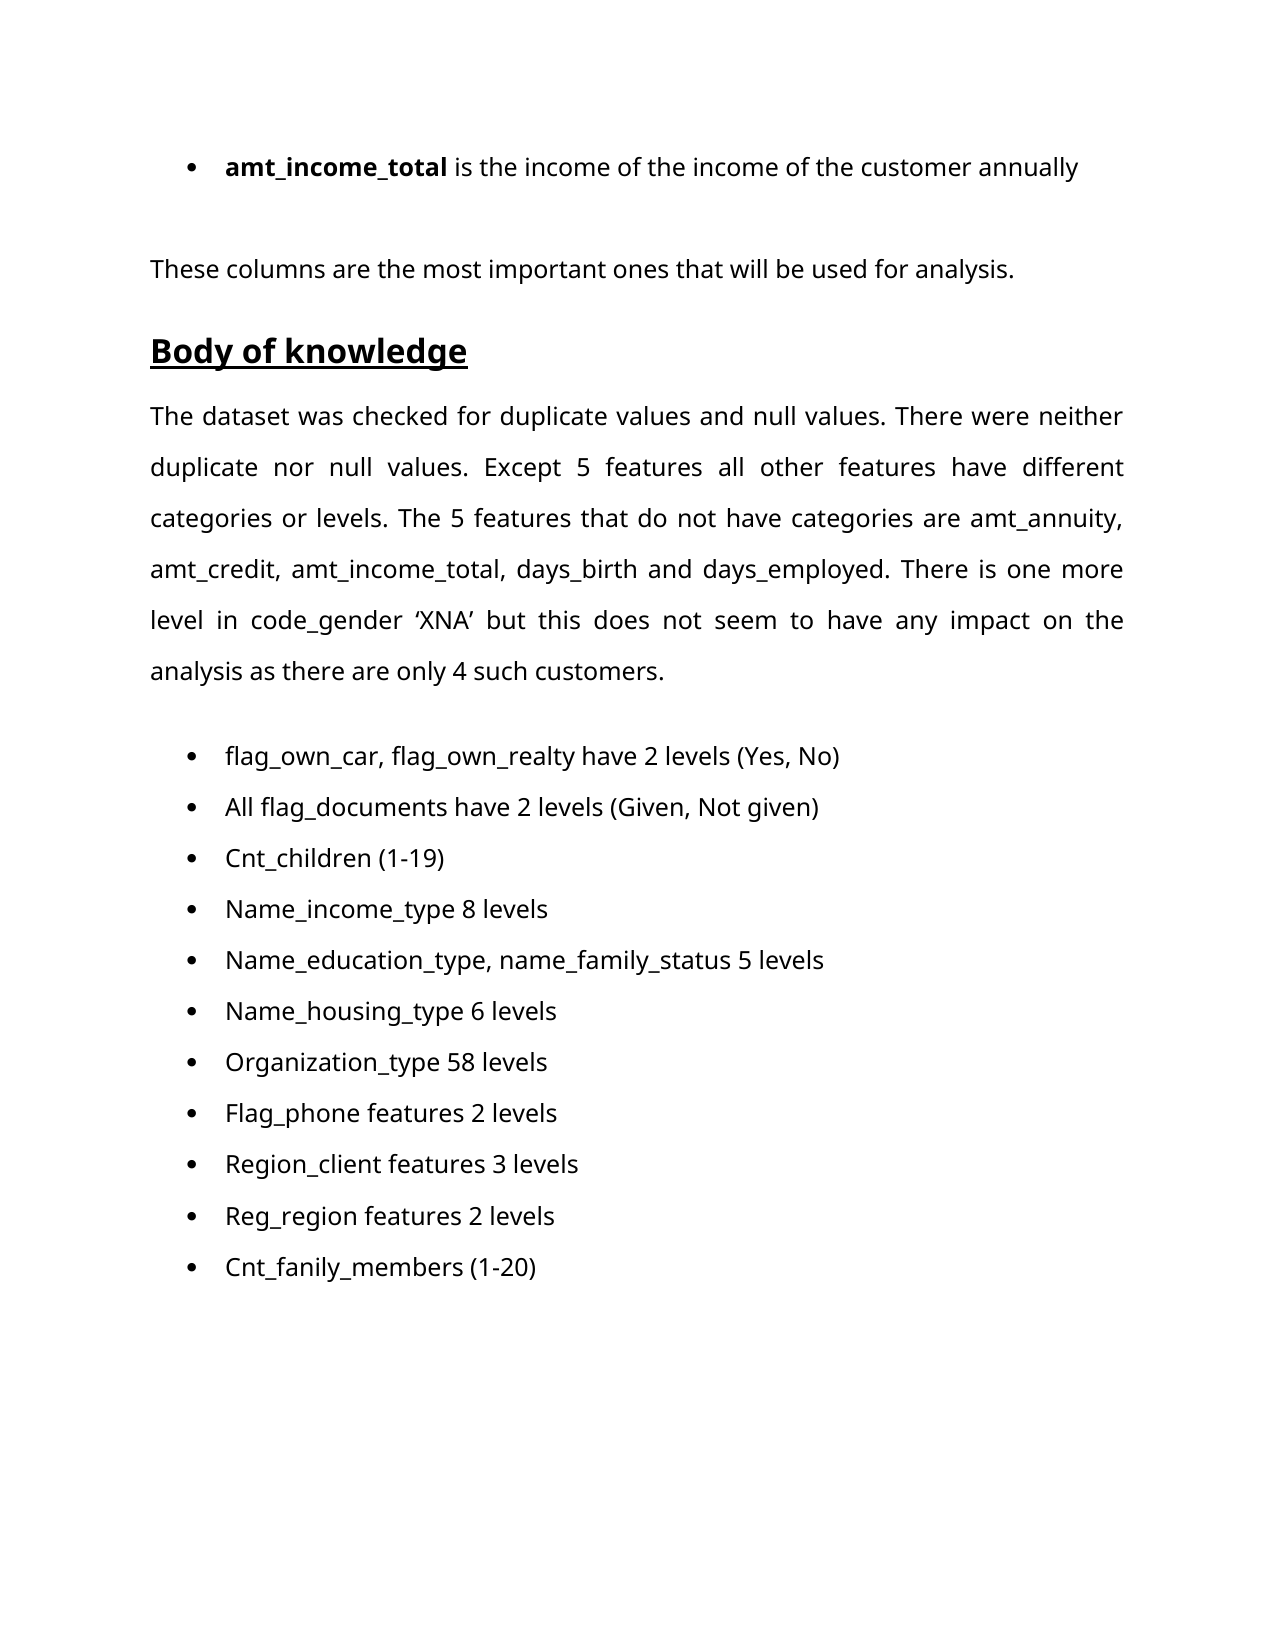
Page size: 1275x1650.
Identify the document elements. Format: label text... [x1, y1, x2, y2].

list flag_own_car, flag_own_realty have 2 levels (Yes, No) [187, 739, 1125, 773]
subtitle Body of knowledge [150, 328, 1125, 373]
list All flag_documents have 2 levels (Given, Not given) [187, 790, 1125, 824]
list Cnt_children (1-19) [187, 841, 1125, 875]
list Name_education_type, name_family_status 5 levels [187, 943, 1125, 977]
list amt_income_total is the income of the income of the customer annually [187, 150, 1125, 184]
text These columns are the most important ones that will be used for analysis. [150, 252, 1125, 286]
list Name_income_type 8 levels [187, 892, 1125, 926]
list Cnt_fanily_members (1-20) [187, 1249, 1125, 1283]
list Reg_region features 2 levels [187, 1198, 1125, 1232]
list Name_housing_type 6 levels [187, 994, 1125, 1028]
subtitle The dataset was checked for duplicate values and null values. There were neither duplicate nor null values. Except 5 features all other features have different categories or levels. The 5 features that do not have categories are amt_annuity, amt_credit, amt_income_total, days_birth and days_employed. There is one more level in code_gender ‘XNA’ but this does not seem to have any impact on the analysis as there are only 4 such customers. [150, 398, 1125, 688]
list Organization_type 58 levels [187, 1045, 1125, 1079]
list Flag_phone features 2 levels [187, 1096, 1125, 1130]
list Region_client features 3 levels [187, 1147, 1125, 1181]
